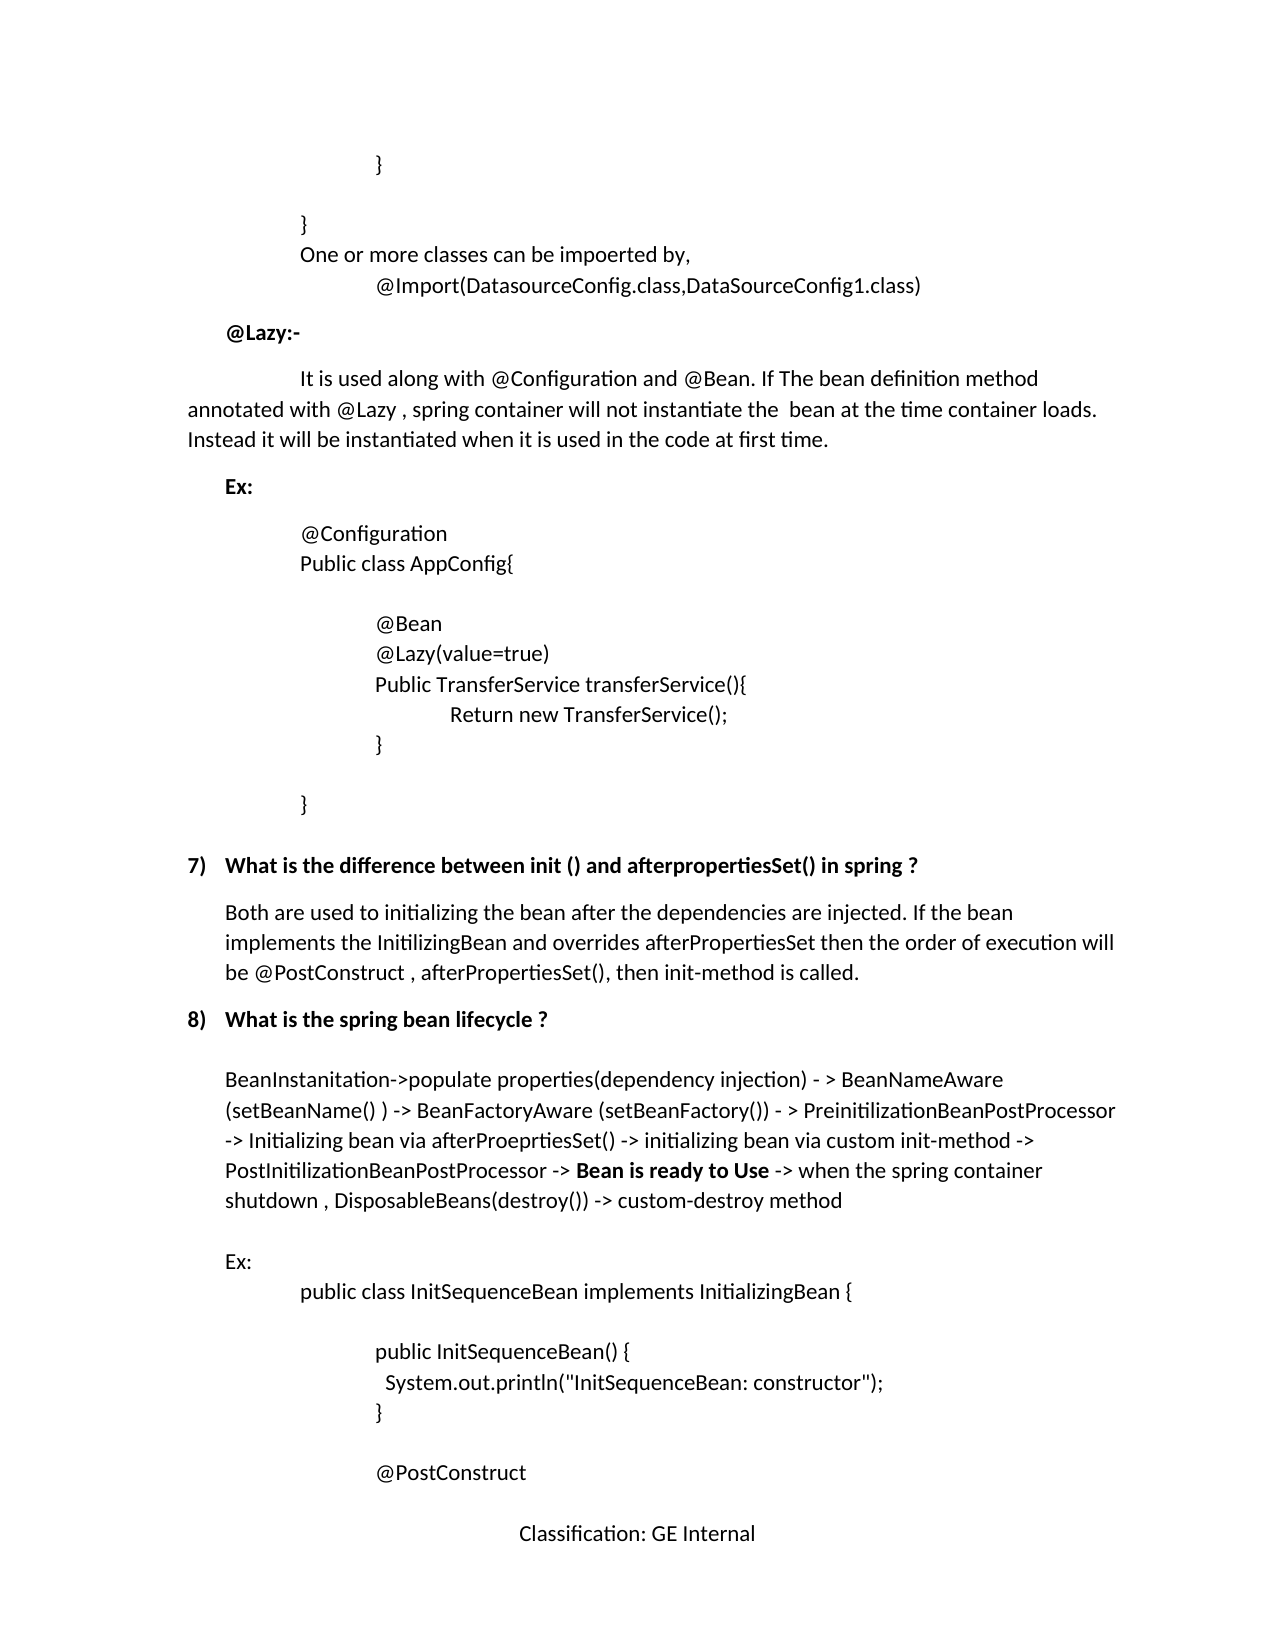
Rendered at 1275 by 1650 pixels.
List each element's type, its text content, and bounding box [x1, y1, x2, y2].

list public InitSequenceBean() { [375, 1337, 1125, 1366]
text Both are used to initializing the bean after the dependencies are injected. If the bean implements the InitilizingBean and overrides afterPropertiesSet then the order of execution will be @PostConstruct , afterPropertiesSet(), then init-method is called. [225, 898, 1125, 986]
list } [225, 210, 1125, 238]
list What is the difference between init () and afterpropertiesSet() in spring ? [187, 851, 1125, 879]
text Ex: [187, 472, 1125, 500]
list One or more classes can be impoerted by, [225, 241, 1125, 269]
list } [300, 150, 1125, 178]
list } [225, 791, 1125, 819]
list @Import(DatasourceConfig.class,DataSourceConfig1.class) [225, 271, 1125, 299]
list BeanInstanitation->populate properties(dependency injection) - > BeanNameAware (setBeanName() ) -> BeanFactoryAware (setBeanFactory()) - > PreinitilizationBeanPostProcessor -> Initializing bean via afterProeprtiesSet() -> initializing bean via custom init-method -> PostInitilizationBeanPostProcessor -> Bean is ready to Use -> when the spring container shutdown , DisposableBeans(destroy()) -> custom-destroy method [225, 1066, 1125, 1214]
list } [300, 730, 1125, 758]
list Return new TransferService(); [225, 700, 1125, 728]
list public class InitSequenceBean implements InitializingBean { [225, 1277, 1125, 1305]
list @Configuration [225, 519, 1125, 547]
list @Lazy(value=true) [225, 639, 1125, 668]
text It is used along with @Configuration and @Bean. If The bean definition method annotated with @Lazy , spring container will not instantiate the bean at the time container loads. Instead it will be instantiated when it is used in the code at first time. [187, 364, 1125, 453]
list Public class AppConfig{ [225, 549, 1125, 577]
list @PostConstruct [375, 1458, 1125, 1486]
list } [375, 1398, 1125, 1426]
list @Bean [225, 609, 1125, 637]
list What is the spring bean lifecycle ? [187, 1005, 1125, 1033]
list System.out.println("InitSequenceBean: constructor"); [375, 1368, 1125, 1396]
list Public TransferService transferService(){ [225, 670, 1125, 698]
list Ex: [225, 1247, 1125, 1275]
text @Lazy:- [150, 318, 1125, 346]
